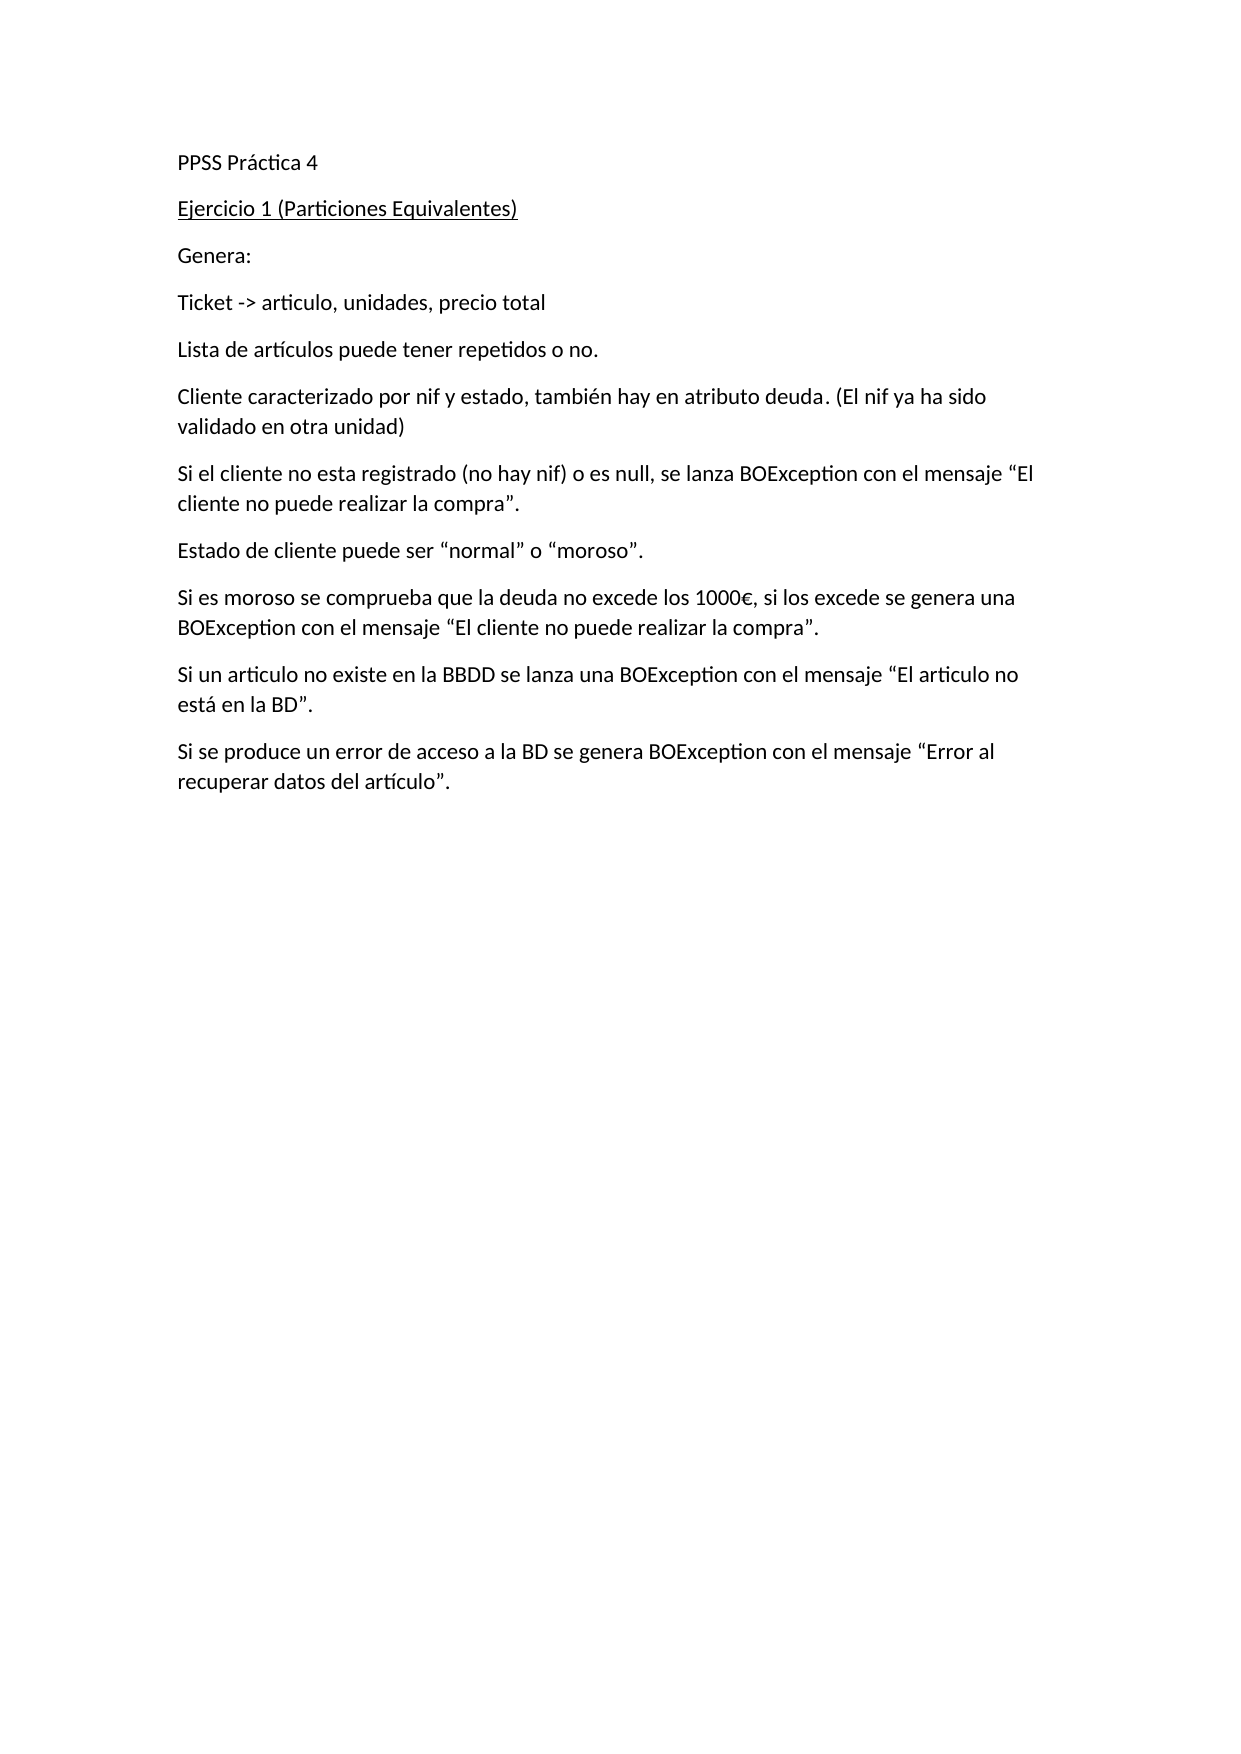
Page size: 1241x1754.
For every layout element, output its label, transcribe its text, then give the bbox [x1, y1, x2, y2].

text Estado de cliente puede ser “normal” o “moroso”. [177, 536, 1063, 564]
text PPSS Práctica 4 [177, 148, 1063, 176]
text Cliente caracterizado por nif y estado, también hay en atributo deuda. (El nif ya ha sido validado en otra unidad) [177, 382, 1063, 440]
text Lista de artículos puede tener repetidos o no. [177, 335, 1063, 363]
text Si es moroso se comprueba que la deuda no excede los 1000€, si los excede se genera una BOException con el mensaje “El cliente no puede realizar la compra”. [177, 583, 1063, 641]
text Ejercicio 1 (Particiones Equivalentes) [177, 194, 1063, 222]
text Si se produce un error de acceso a la BD se genera BOException con el mensaje “Error al recuperar datos del artículo”. [177, 737, 1063, 795]
text Si un articulo no existe en la BBDD se lanza una BOException con el mensaje “El articulo no está en la BD”. [177, 660, 1063, 718]
text Genera: [177, 241, 1063, 269]
text Ticket -> articulo, unidades, precio total [177, 288, 1063, 316]
text Si el cliente no esta registrado (no hay nif) o es null, se lanza BOException con el mensaje “El cliente no puede realizar la compra”. [177, 459, 1063, 517]
